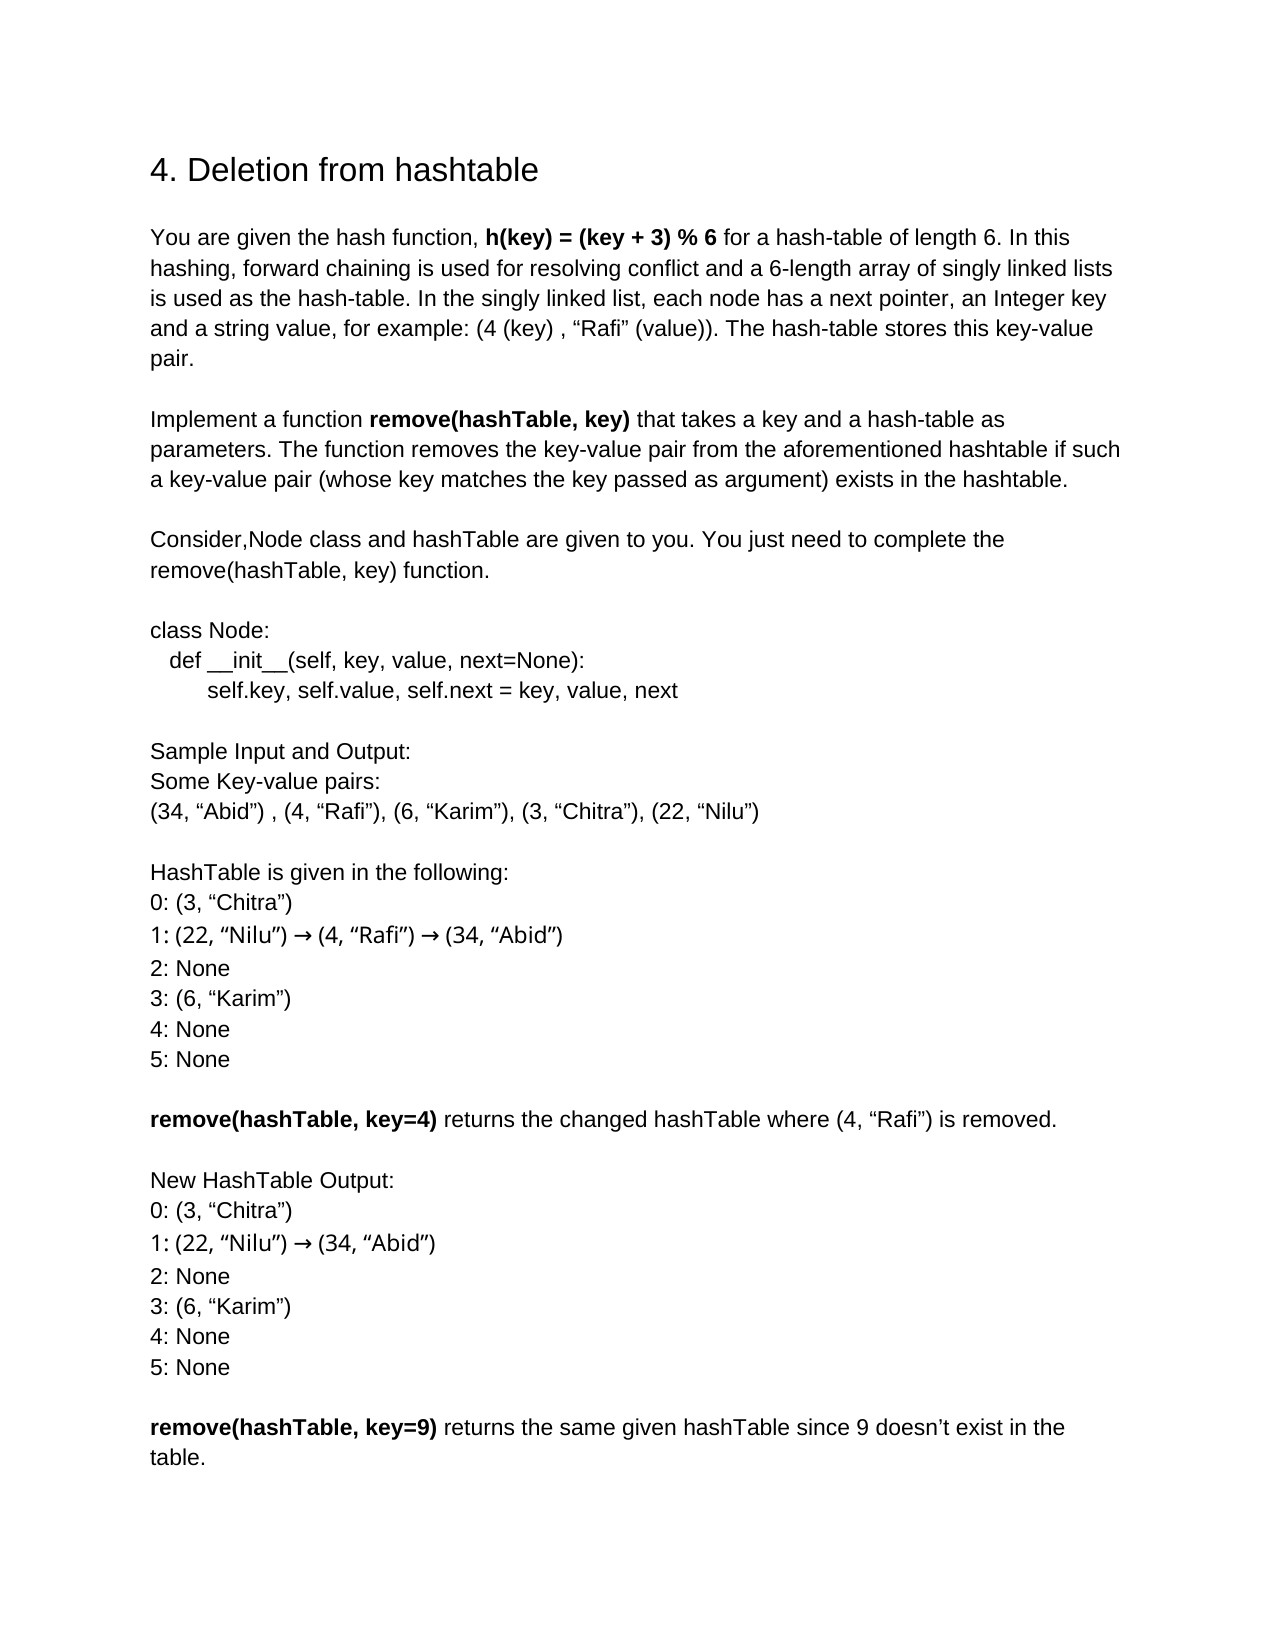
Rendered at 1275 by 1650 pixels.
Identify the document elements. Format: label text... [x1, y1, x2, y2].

text 5: None [150, 1046, 1125, 1072]
text parameters. The function removes the key-value pair from the aforementioned hashtable if such a key-value pair (whose key matches the key passed as argument) exists in the hashtable. [150, 436, 1125, 492]
text 1: (22, “Nilu”) → (4, “Rafi”) → (34, “Abid”) [150, 919, 1125, 950]
text 1: (22, “Nilu”) → (34, “Abid”) [150, 1227, 1125, 1258]
text 0: (3, “Chitra”) [150, 889, 1125, 915]
text 4: None [150, 1016, 1125, 1042]
text Implement a function remove(hashTable, key) that takes a key and a hash-table as [150, 406, 1125, 432]
text 5: None [150, 1353, 1125, 1380]
text HashTable is given in the following: [150, 859, 1125, 885]
text pair. [150, 345, 1125, 372]
text remove(hashTable, key=9) returns the same given hashTable since 9 doesn’t exist in the table. [150, 1414, 1125, 1471]
text remove(hashTable, key=4) returns the changed hashTable where (4, “Rafi”) is removed. [150, 1106, 1125, 1132]
text self.key, self.value, self.next = key, value, next [150, 677, 1125, 704]
text 3: (6, “Karim”) [150, 985, 1125, 1012]
text Sample Input and Output: [150, 738, 1125, 764]
text 4. Deletion from hashtable [150, 150, 1125, 188]
text 2: None [150, 955, 1125, 981]
text def __init__(self, key, value, next=None): [150, 647, 1125, 674]
text remove(hashTable, key) function. [150, 557, 1125, 583]
text (34, “Abid”) , (4, “Rafi”), (6, “Karim”), (3, “Chitra”), (22, “Nilu”) [150, 798, 1125, 825]
text is used as the hash-table. In the singly linked list, each node has a next pointer, an Integer key [150, 285, 1125, 311]
text You are given the hash function, h(key) = (key + 3) % 6 for a hash-table of length 6. In this [150, 224, 1125, 251]
text 2: None [150, 1263, 1125, 1289]
text hashing, forward chaining is used for resolving conflict and a 6-length array of singly linked lists [150, 254, 1125, 281]
text 3: (6, “Karim”) [150, 1293, 1125, 1319]
text Some Key-value pairs: [150, 768, 1125, 794]
text and a string value, for example: (4 (key) , “Rafi” (value)). The hash-table stores this key-value [150, 315, 1125, 341]
text class Node: [150, 617, 1125, 643]
text 0: (3, “Chitra”) [150, 1197, 1125, 1223]
text 4: None [150, 1323, 1125, 1350]
text New HashTable Output: [150, 1167, 1125, 1193]
text Consider,Node class and hashTable are given to you. You just need to complete the [150, 526, 1125, 553]
